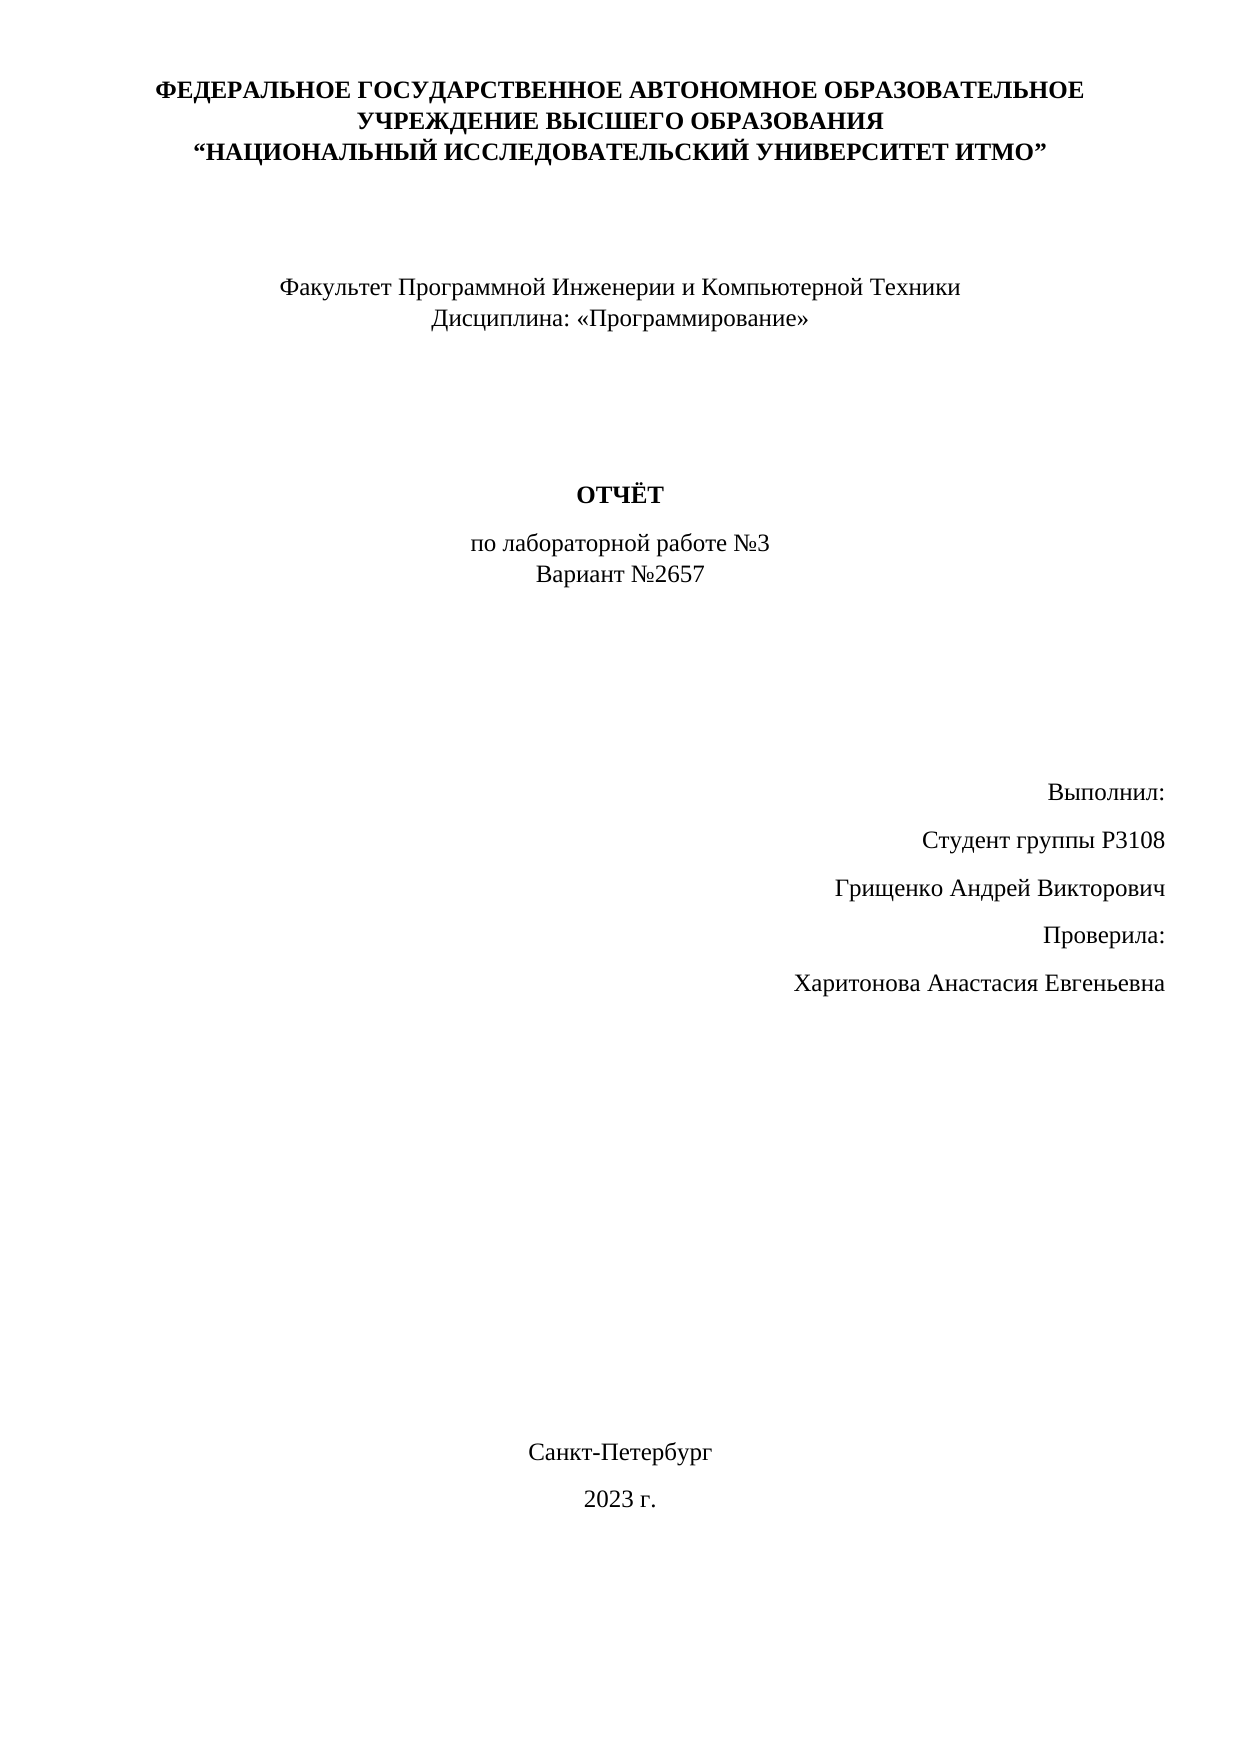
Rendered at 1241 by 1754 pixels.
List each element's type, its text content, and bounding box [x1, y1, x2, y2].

text Грищенко Андрей Викторович [75, 873, 1165, 902]
text Санкт-Петербург [75, 1437, 1165, 1466]
text Факультет Программной Инженерии и Компьютерной Техники [75, 272, 1165, 301]
text ФЕДЕРАЛЬНОЕ ГОСУДАРСТВЕННОЕ АВТОНОМНОЕ ОБРАЗОВАТЕЛЬНОЕ УЧРЕЖДЕНИЕ ВЫСШЕГО ОБРАЗОВАНИЯ [75, 75, 1165, 135]
text Студент группы P3108 [75, 825, 1165, 854]
text ОТЧЁТ [75, 480, 1165, 509]
text Харитонова Анастасия Евгеньевна [75, 968, 1165, 997]
text Дисциплина: «Программирование» [75, 303, 1165, 332]
text по лабораторной работе №3 Вариант №2657 [75, 528, 1165, 588]
text Проверила: [75, 921, 1165, 949]
text 2023 г. [75, 1484, 1165, 1513]
text “НАЦИОНАЛЬНЫЙ ИССЛЕДОВАТЕЛЬСКИЙ УНИВЕРСИТЕТ ИТМО” [75, 137, 1165, 166]
text Выполнил: [75, 777, 1165, 806]
